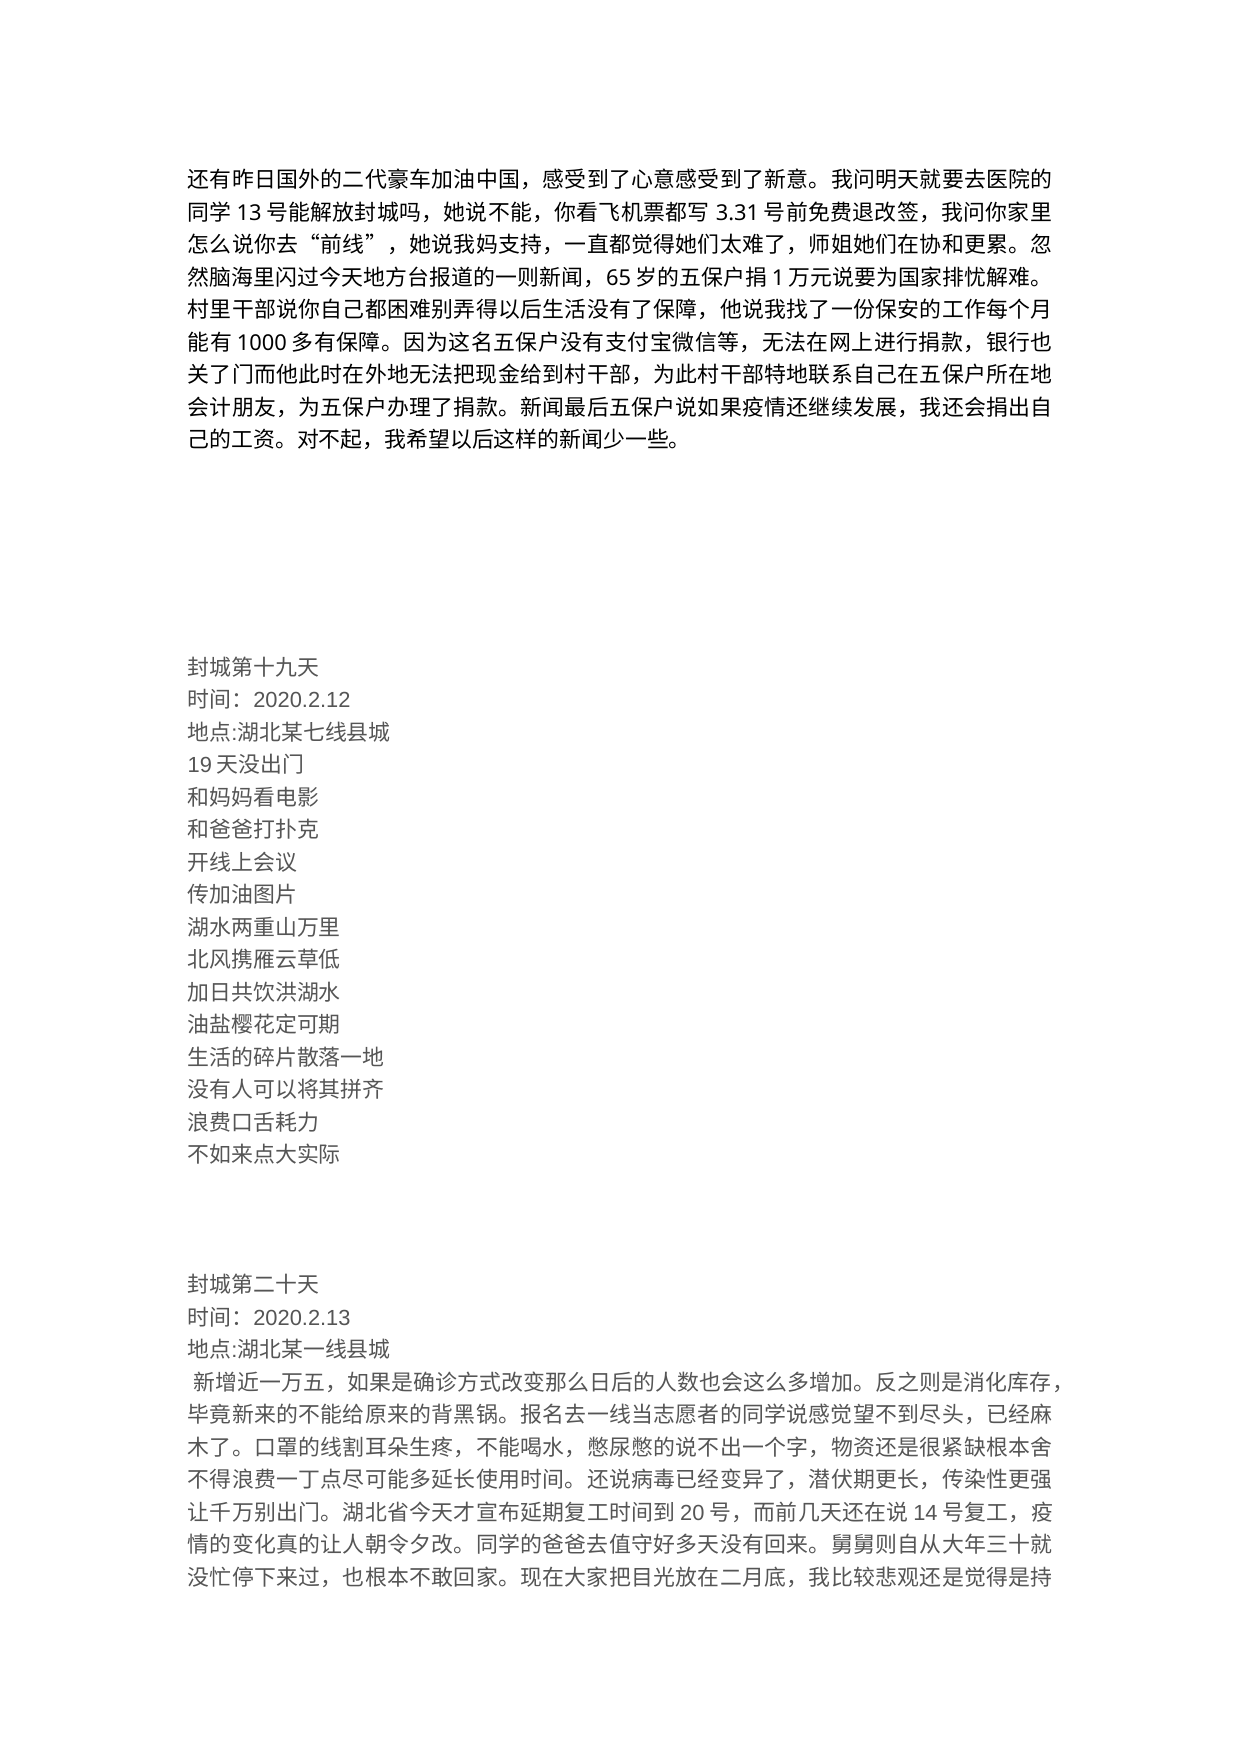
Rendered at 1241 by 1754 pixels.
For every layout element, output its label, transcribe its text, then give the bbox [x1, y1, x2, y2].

text 生活的碎片散落一地 [187, 1039, 1053, 1072]
text 和爸爸打扑克 [187, 812, 1053, 844]
text 时间：2020.2.12 [187, 682, 1053, 714]
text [187, 162, 1053, 454]
text 浪费口舌耗力 [187, 1104, 1053, 1137]
text 时间：2020.2.13 [187, 1299, 1053, 1332]
text 19天没出门 [187, 747, 1053, 779]
text 地点:湖北某七线县城 [187, 714, 1053, 747]
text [187, 1364, 1053, 1592]
text 封城第二十天 [187, 1267, 1053, 1299]
text 湖水两重山万里 [187, 909, 1053, 942]
text 封城第十九天 [187, 649, 1053, 682]
text 地点:湖北某一线县城 [187, 1332, 1053, 1364]
text 油盐樱花定可期 [187, 1007, 1053, 1039]
text 传加油图片 [187, 877, 1053, 909]
text 北风携雁云草低 [187, 942, 1053, 974]
text 没有人可以将其拼齐 [187, 1072, 1053, 1104]
text 开线上会议 [187, 844, 1053, 877]
text 不如来点大实际 [187, 1137, 1053, 1169]
text 加日共饮洪湖水 [187, 974, 1053, 1007]
text 和妈妈看电影 [187, 779, 1053, 812]
